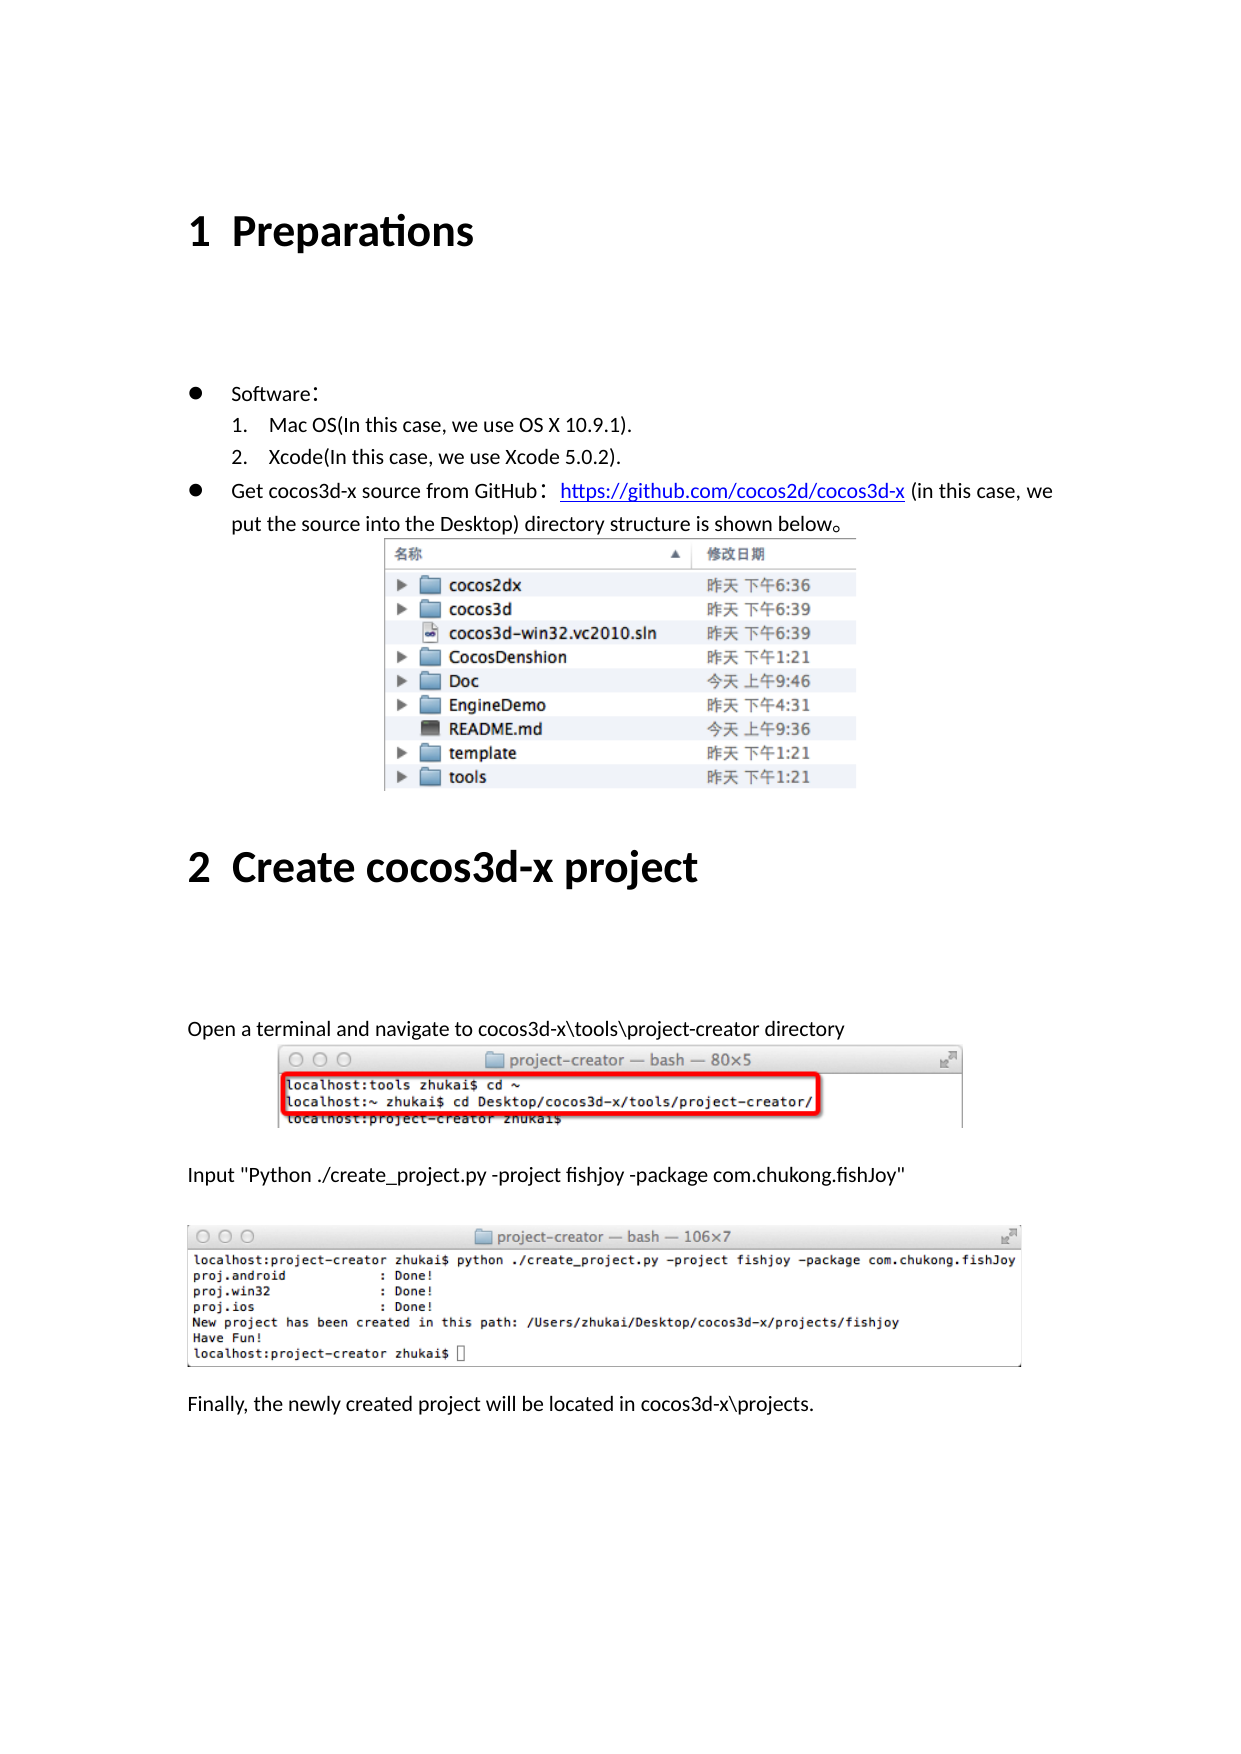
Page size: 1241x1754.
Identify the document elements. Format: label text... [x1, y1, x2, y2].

list Mac OS(In this case, we use OS X 10.9.1). [231, 408, 1053, 441]
subtitle Preparations [187, 197, 1053, 262]
picture [187, 1225, 1022, 1367]
text Input "Python ./create_project.py -project fishjoy -package com.chukong.fishJoy" [187, 1158, 1053, 1191]
text Open a terminal and navigate to cocos3d-x\tools\project-creator directory [187, 1012, 1053, 1044]
list Software： [187, 376, 1053, 408]
picture [277, 1044, 963, 1128]
list Get cocos3d-x source from GitHub：https://github.com/cocos2d/cocos3d-x (in this case, we put the source into the Desktop) directory structure is shown below。 [187, 473, 1053, 538]
list Xcode(In this case, we use Xcode 5.0.2). [231, 441, 1053, 473]
text Finally, the newly created project will be located in cocos3d-x\projects. [187, 1387, 1053, 1420]
subtitle Create cocos3d-x project [187, 833, 1053, 898]
picture [384, 538, 857, 791]
